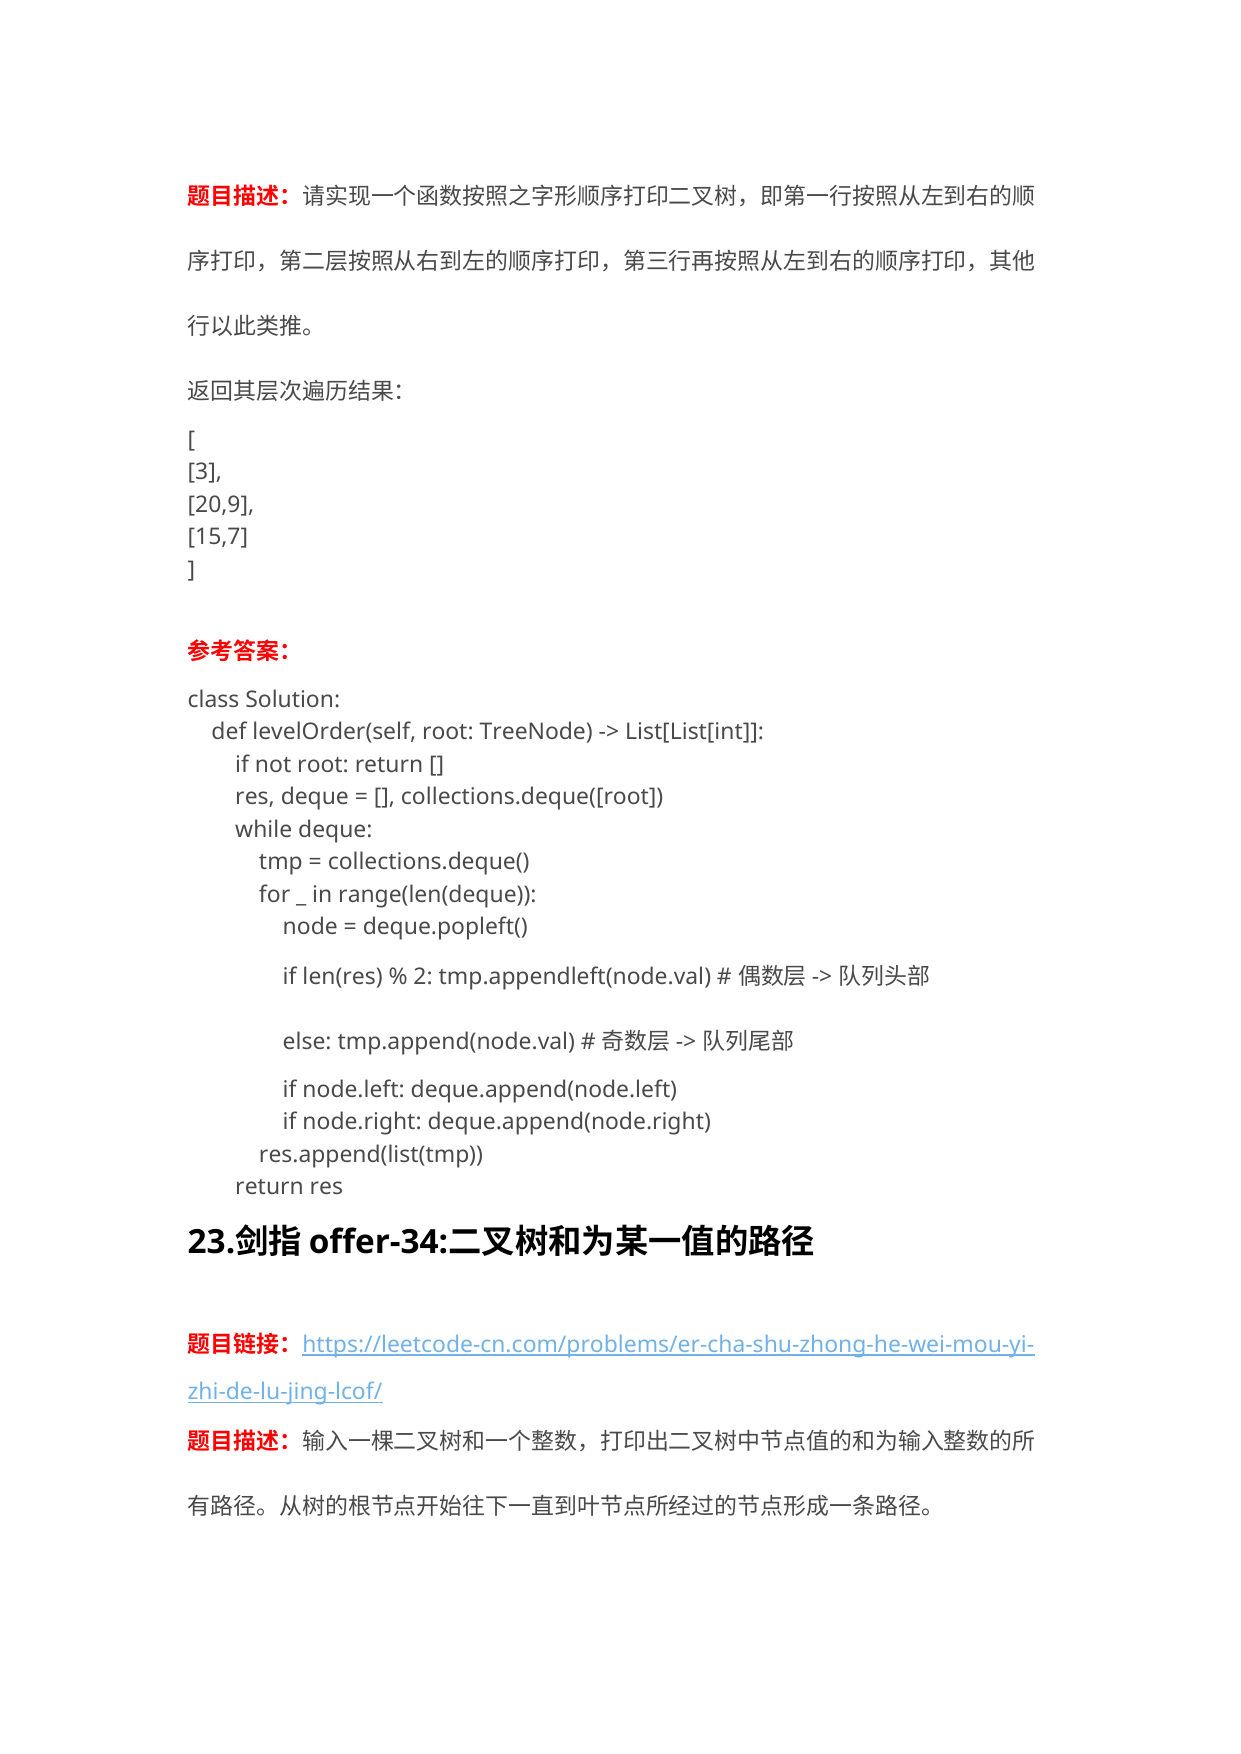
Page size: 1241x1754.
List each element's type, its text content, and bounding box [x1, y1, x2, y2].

text node = deque.popleft() [187, 909, 1053, 942]
text [3], [187, 454, 1053, 487]
text 题目描述：请实现一个函数按照之字形顺序打印二叉树，即第一行按照从左到右的顺序打印，第二层按照从右到左的顺序打印，第三行再按照从左到右的顺序打印，其他行以此类推。 [187, 162, 1053, 357]
text res, deque = [], collections.deque([root]) [187, 779, 1053, 812]
text 返回其层次遍历结果： [187, 357, 1053, 422]
text return res [187, 1169, 1053, 1202]
text class Solution: [187, 682, 1053, 714]
text 题目描述：输入一棵二叉树和一个整数，打印出二叉树中节点值的和为输入整数的所有路径。从树的根节点开始往下一直到叶节点所经过的节点形成一条路径。 [187, 1407, 1053, 1537]
text if len(res) % 2: tmp.appendleft(node.val) # 偶数层 -> 队列头部 [187, 942, 1053, 1007]
text while deque: [187, 812, 1053, 844]
text if not root: return [] [187, 747, 1053, 779]
text res.append(list(tmp)) [187, 1137, 1053, 1169]
text for _ in range(len(deque)): [187, 877, 1053, 909]
subtitle 23.剑指offer-34:二叉树和为某一值的路径 [187, 1207, 1053, 1272]
text 题目链接：https://leetcode-cn.com/problems/er-cha-shu-zhong-he-wei-mou-yi-zhi-de-lu-jing-lcof/ [187, 1310, 1053, 1407]
text if node.left: deque.append(node.left) [187, 1072, 1053, 1104]
text tmp = collections.deque() [187, 844, 1053, 877]
text [20,9], [187, 487, 1053, 519]
text 参考答案： [187, 617, 1053, 682]
text else: tmp.append(node.val) # 奇数层 -> 队列尾部 [187, 1007, 1053, 1072]
text ] [187, 552, 1053, 584]
text [ [187, 422, 1053, 454]
text def levelOrder(self, root: TreeNode) -> List[List[int]]: [187, 714, 1053, 747]
text if node.right: deque.append(node.right) [187, 1104, 1053, 1137]
text [15,7] [187, 519, 1053, 552]
